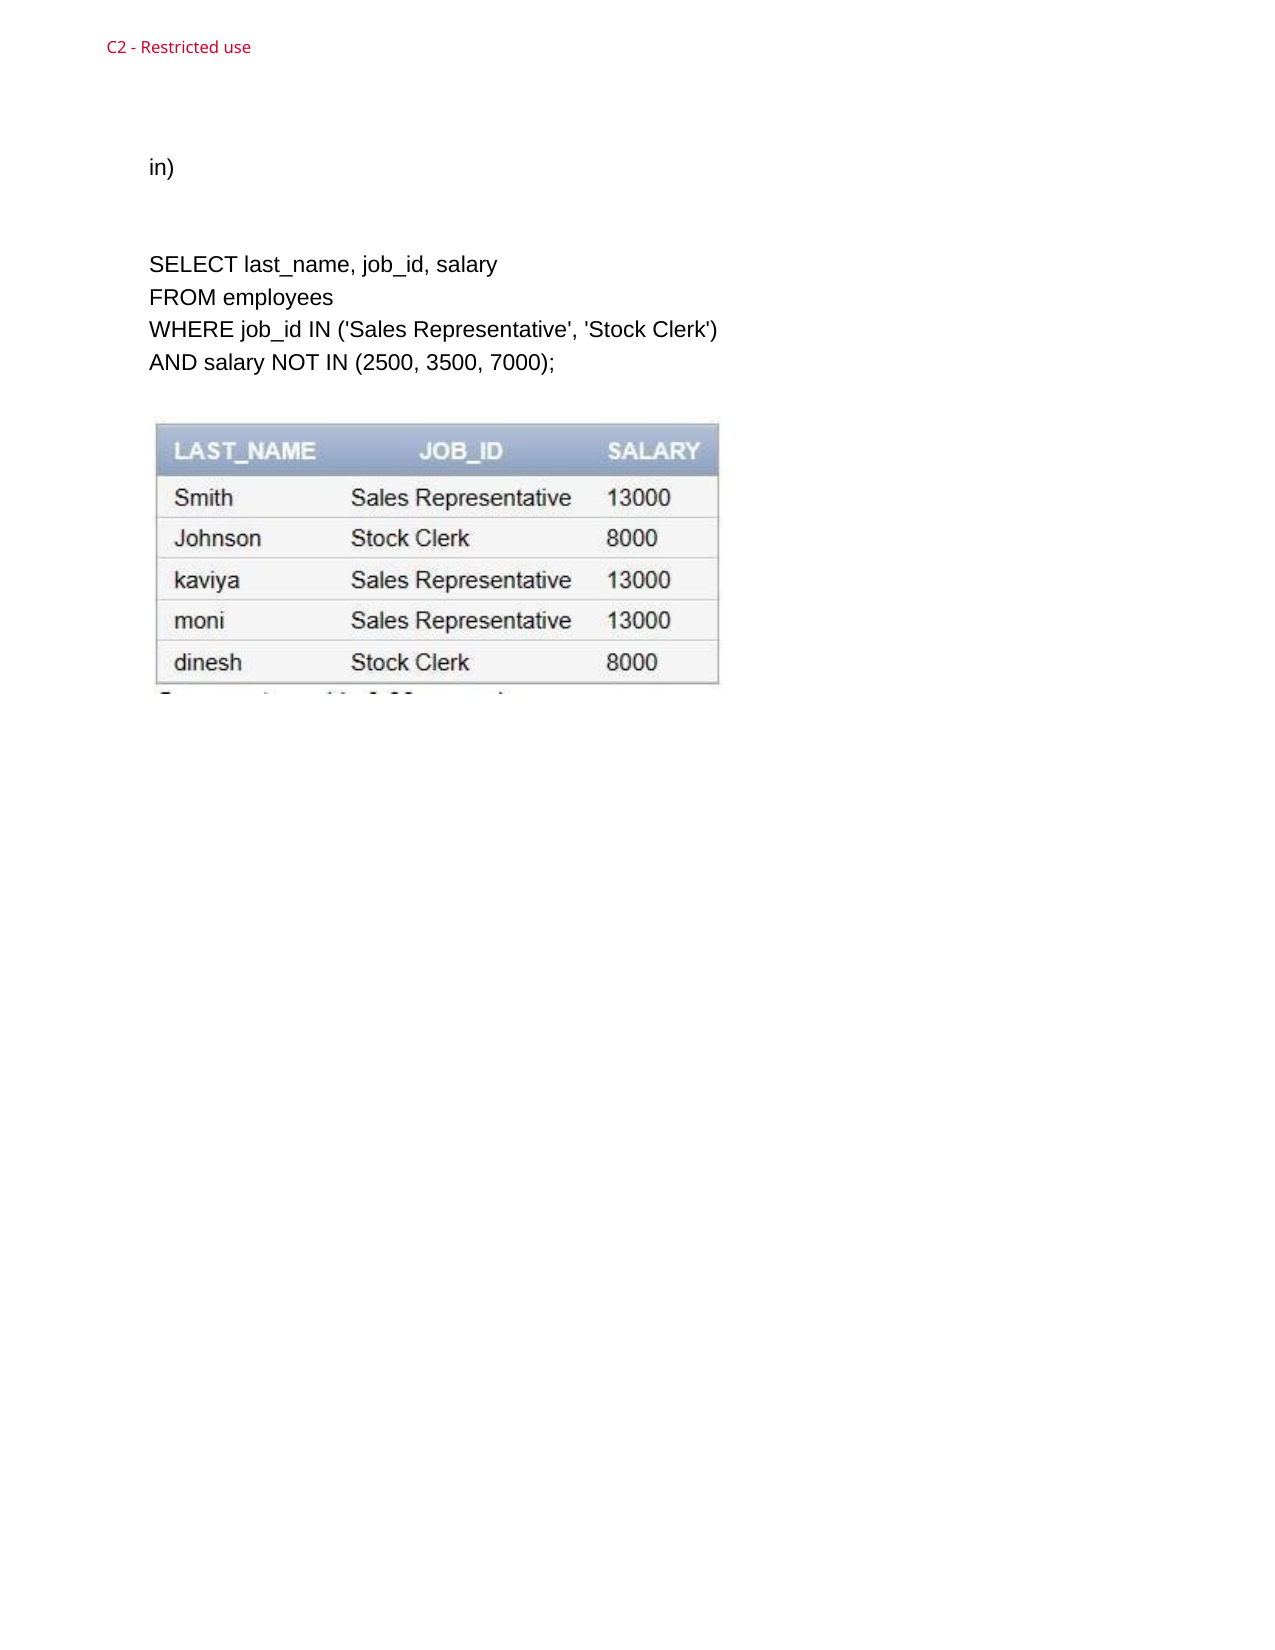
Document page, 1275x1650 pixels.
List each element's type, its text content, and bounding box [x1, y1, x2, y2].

text AND salary NOT IN (2500, 3500, 7000); [148, 349, 1093, 375]
text FROM employees [148, 283, 1093, 310]
text in) [148, 154, 1093, 180]
text WHERE job_id IN ('Sales Representative', 'Stock Clerk') [148, 316, 1093, 342]
picture [153, 416, 724, 694]
text SELECT last_name, job_id, salary [148, 251, 1093, 277]
